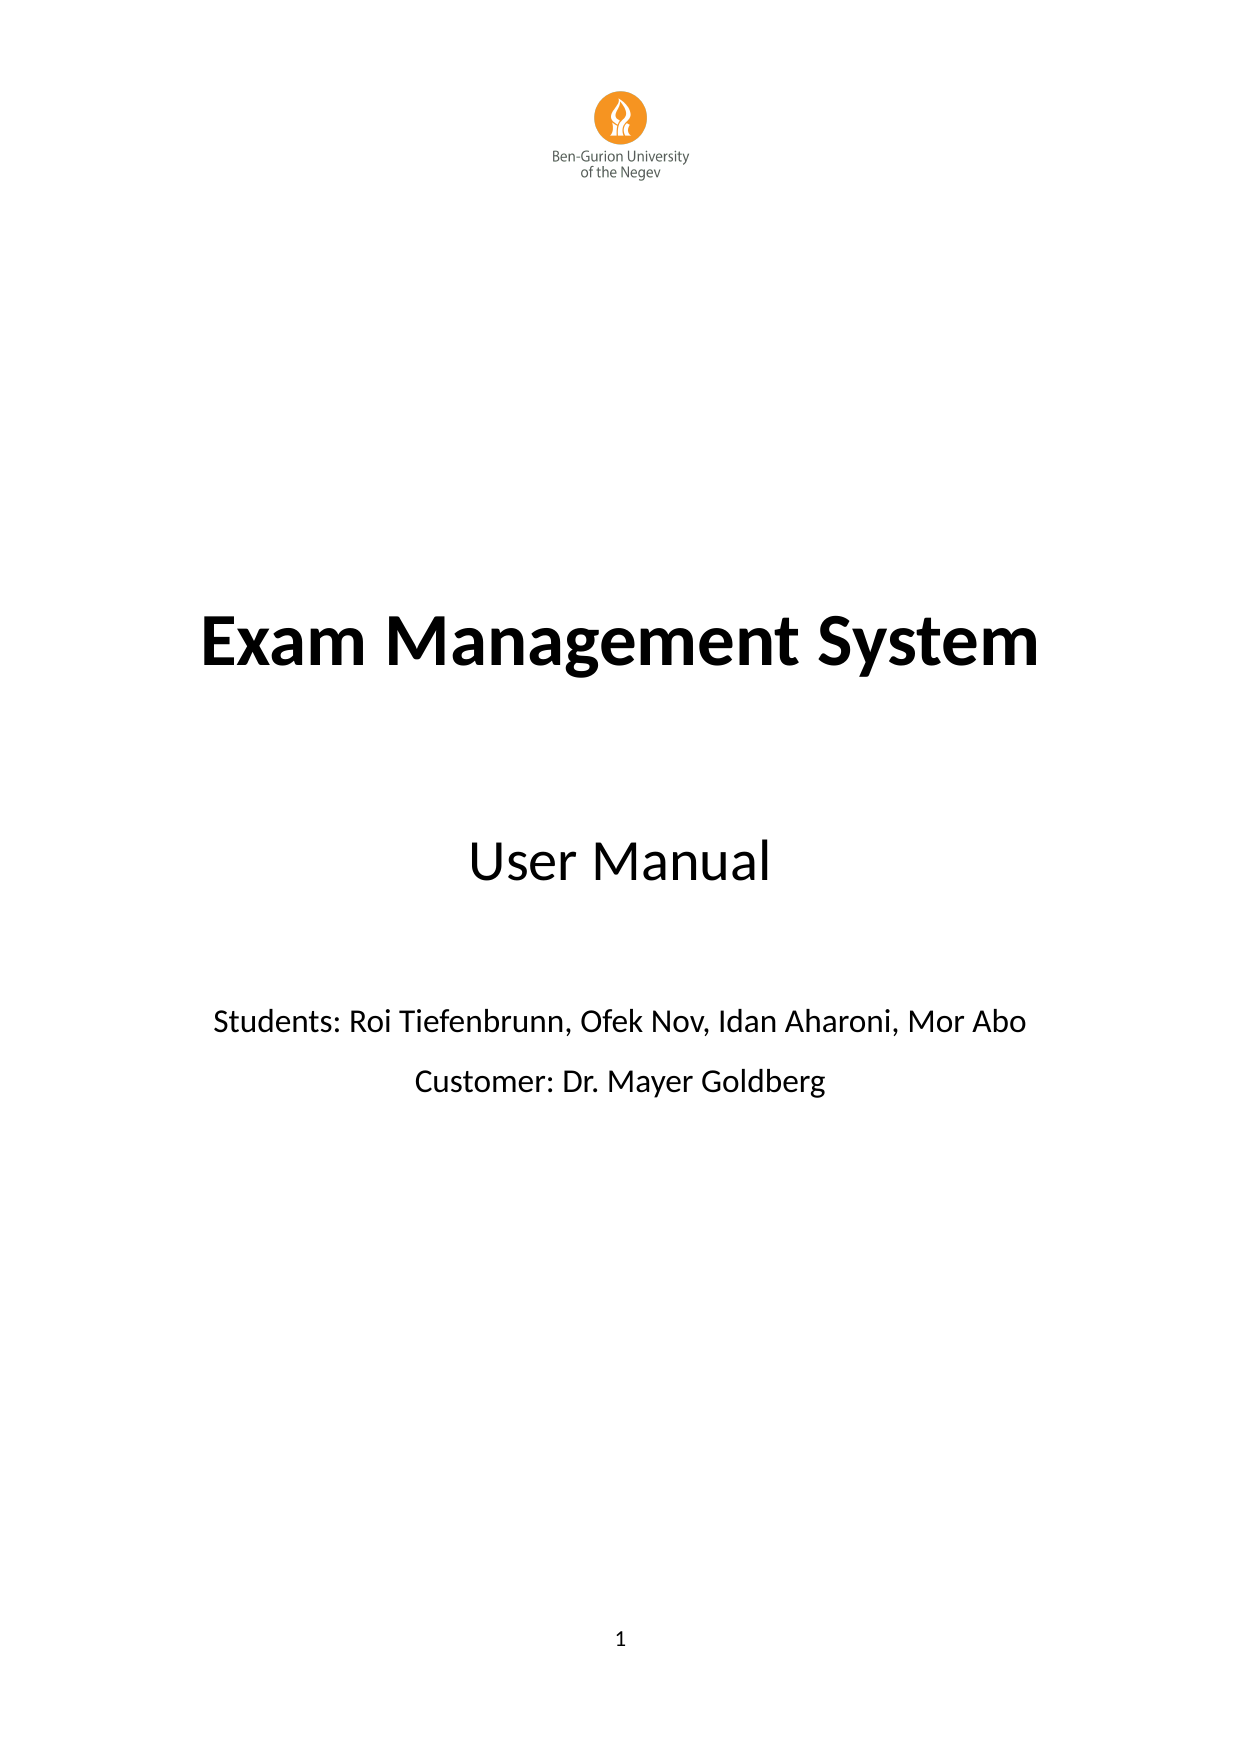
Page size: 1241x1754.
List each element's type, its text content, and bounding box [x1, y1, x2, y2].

text Customer: Dr. Mayer Goldberg [150, 1060, 1090, 1101]
text Exam Management System [150, 592, 1090, 684]
picture [505, 73, 735, 191]
text User Manual [150, 823, 1090, 894]
text Students: Roi Tiefenbrunn, Ofek Nov, Idan Aharoni, Mor Abo [150, 999, 1090, 1040]
